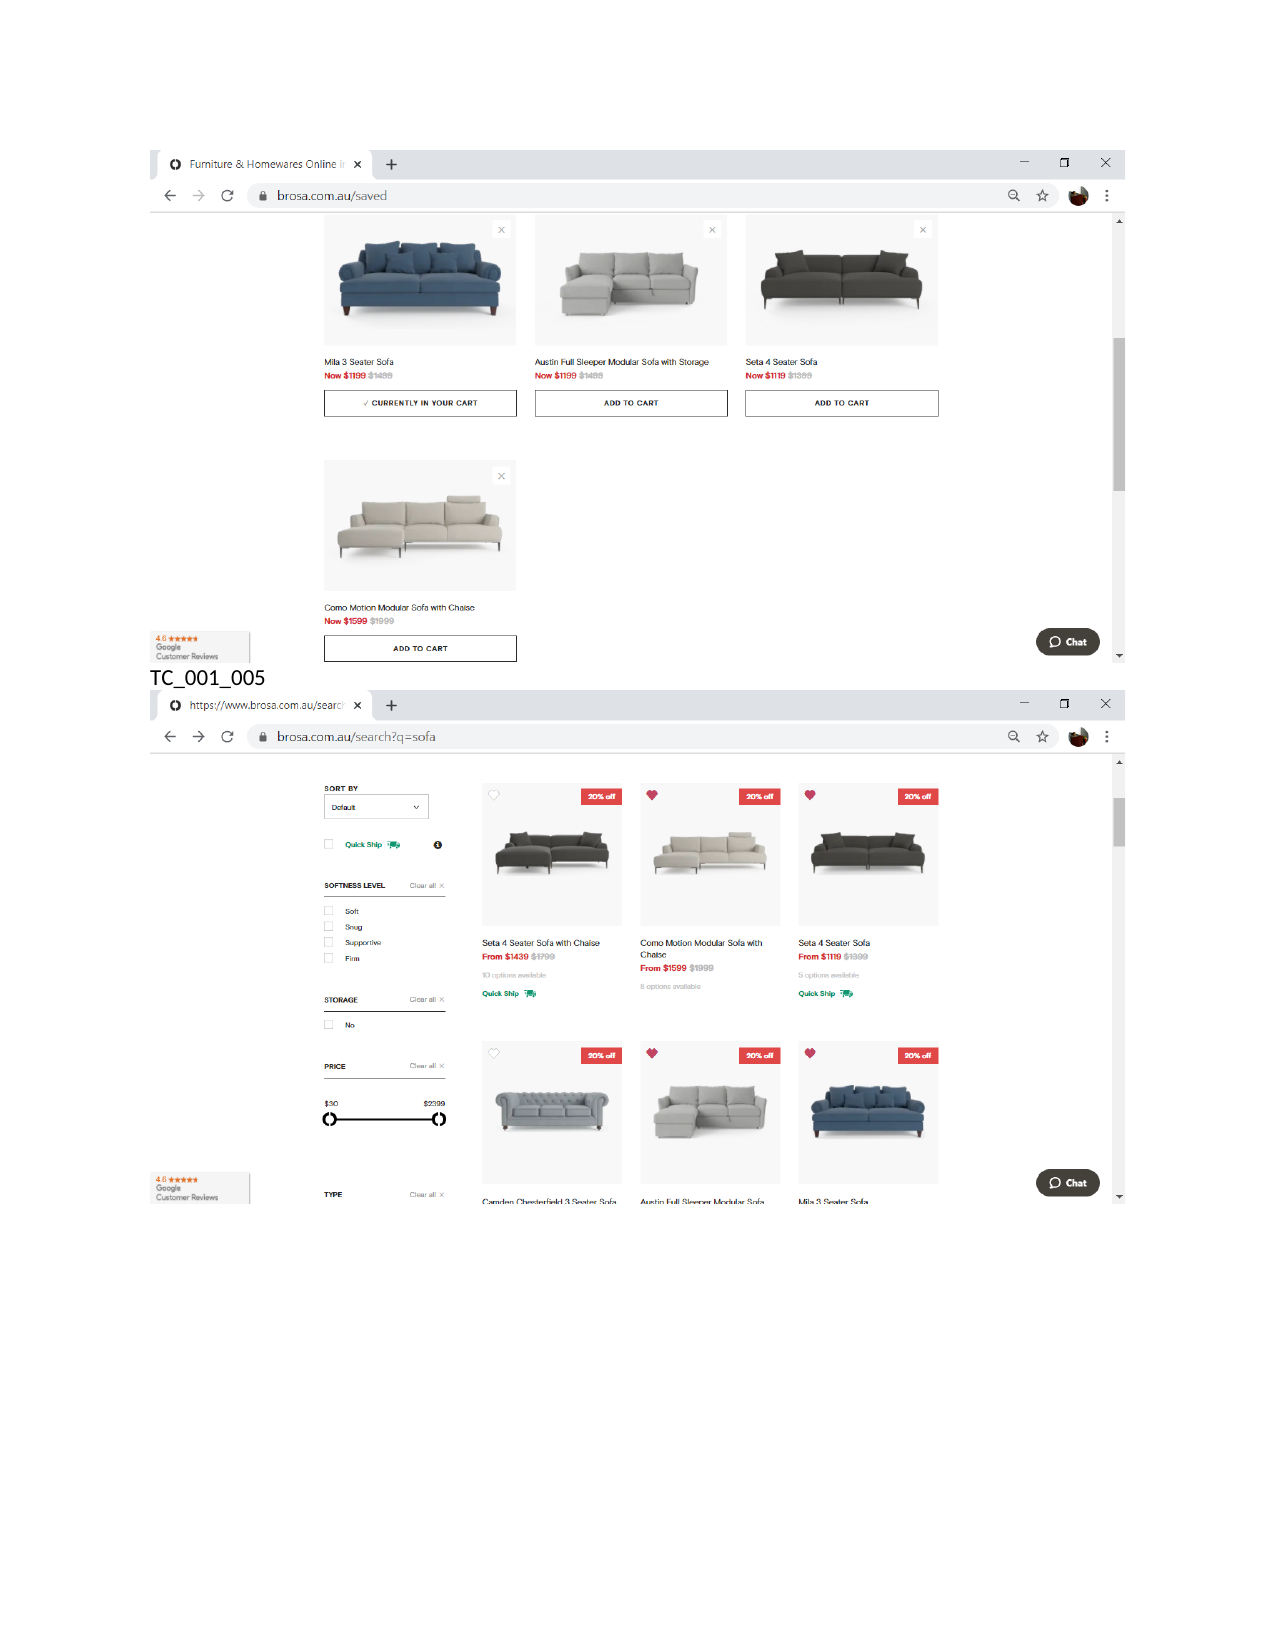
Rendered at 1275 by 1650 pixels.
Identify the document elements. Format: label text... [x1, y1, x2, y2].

text TC_001_005 [150, 663, 1125, 690]
picture [150, 690, 1125, 1204]
picture [150, 150, 1125, 663]
